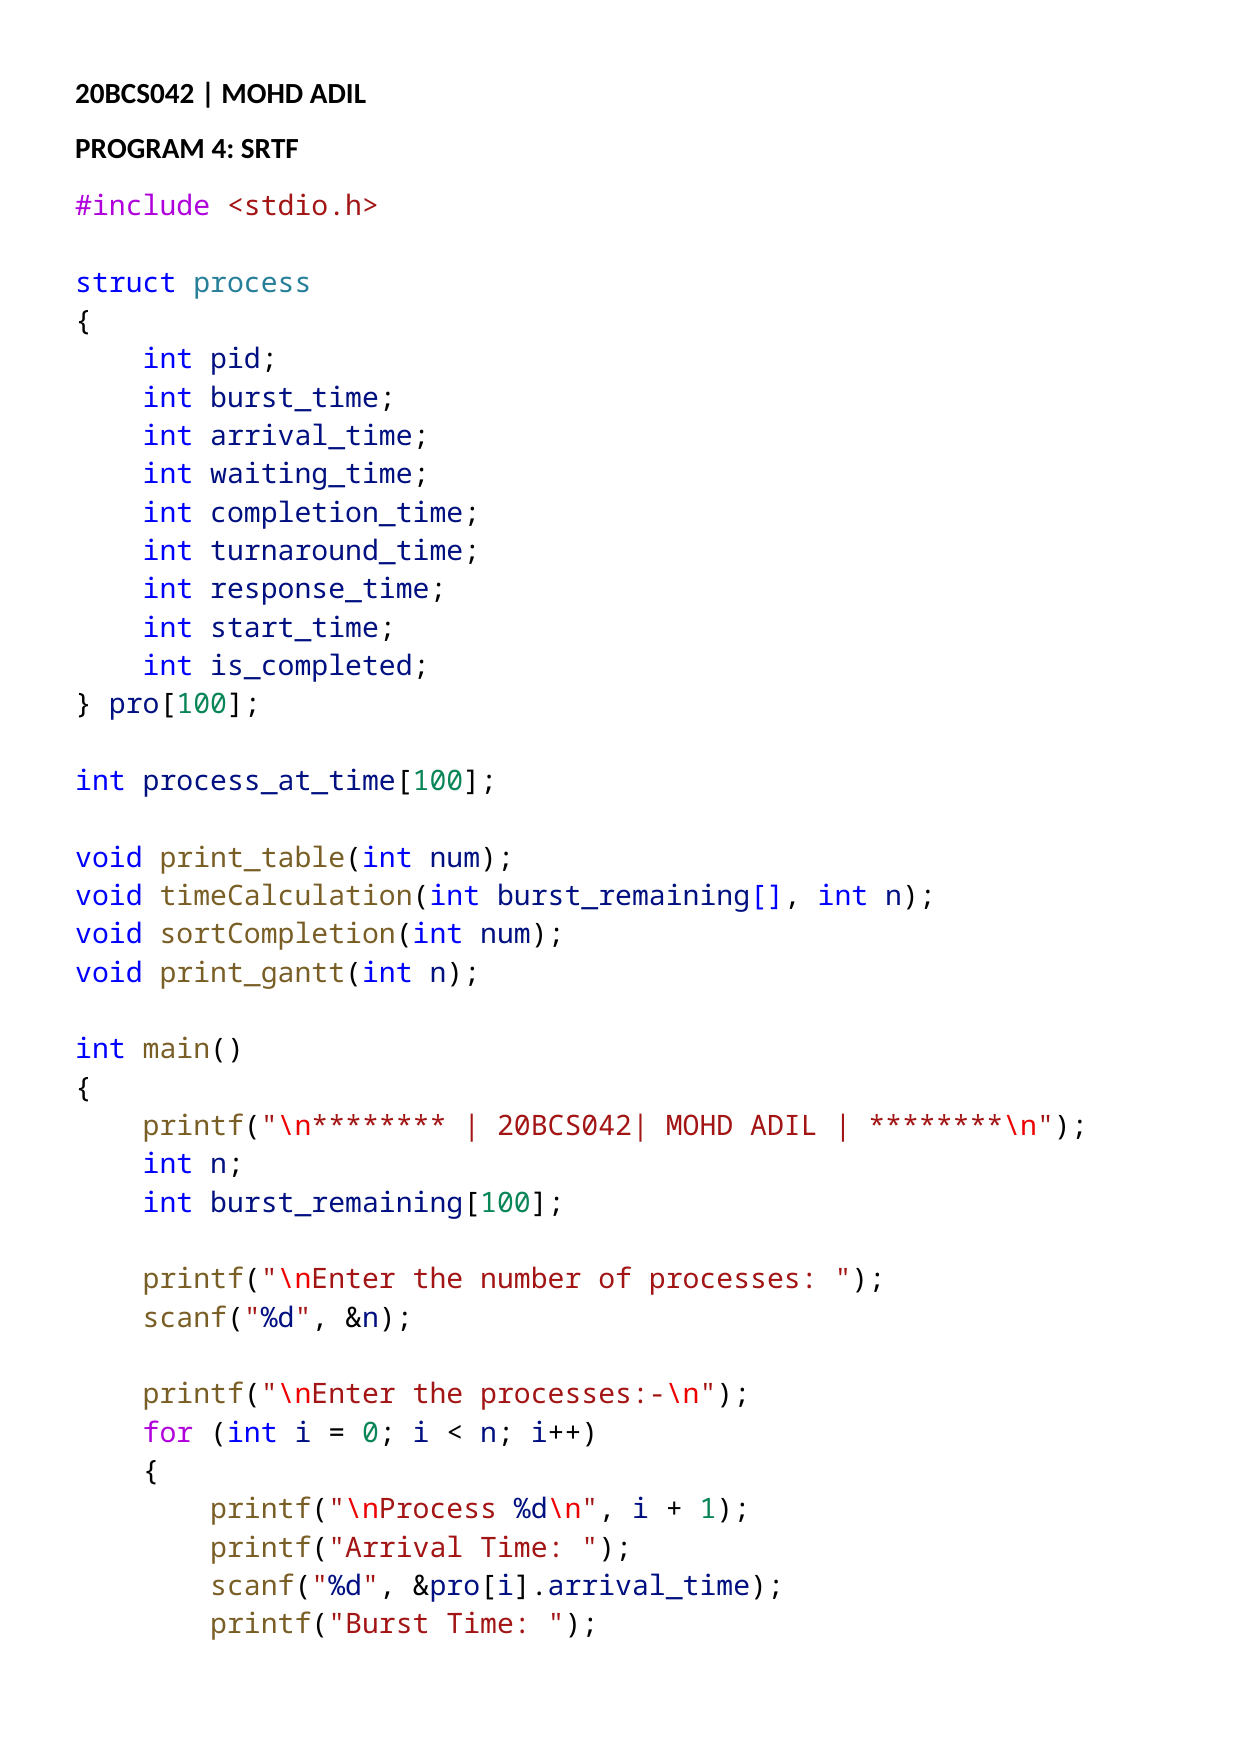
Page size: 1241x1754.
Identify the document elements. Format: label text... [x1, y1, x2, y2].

text int is_completed; [75, 645, 1165, 683]
text int response_time; [75, 568, 1165, 607]
text int turnaround_time; [75, 530, 1165, 568]
text { [75, 1450, 1165, 1488]
text int process_at_time[100]; [75, 760, 1165, 798]
text PROGRAM 4: SRTF [75, 130, 1165, 166]
text printf("\nEnter the number of processes: "); [75, 1258, 1165, 1297]
text int start_time; [75, 607, 1165, 645]
text int n; [75, 1143, 1165, 1182]
text scanf("%d", &n); [75, 1297, 1165, 1335]
text int main() [75, 1028, 1165, 1067]
text { [75, 1067, 1165, 1105]
text void timeCalculation(int burst_remaining[], int n); [75, 875, 1165, 913]
text #include <stdio.h> [75, 185, 1165, 223]
text void sortCompletion(int num); [75, 913, 1165, 952]
text int completion_time; [75, 492, 1165, 530]
text 20BCS042 | MOHD ADIL [75, 75, 1165, 111]
text int burst_remaining[100]; [75, 1182, 1165, 1220]
text { [75, 300, 1165, 338]
text for (int i = 0; i < n; i++) [75, 1412, 1165, 1450]
text scanf("%d", &pro[i].arrival_time); [75, 1565, 1165, 1603]
text struct process [75, 262, 1165, 300]
text int arrival_time; [75, 415, 1165, 453]
text void print_table(int num); [75, 837, 1165, 875]
text printf("Arrival Time: "); [75, 1527, 1165, 1565]
text printf("Burst Time: "); [75, 1603, 1165, 1642]
text printf("\nProcess %d\n", i + 1); [75, 1488, 1165, 1527]
text int pid; [75, 338, 1165, 377]
text printf("\nEnter the processes:-\n"); [75, 1373, 1165, 1412]
text void print_gantt(int n); [75, 952, 1165, 990]
text int waiting_time; [75, 453, 1165, 492]
text } pro[100]; [75, 683, 1165, 722]
text int burst_time; [75, 377, 1165, 415]
text printf("\n******** | 20BCS042| MOHD ADIL | ********\n"); [75, 1105, 1165, 1143]
